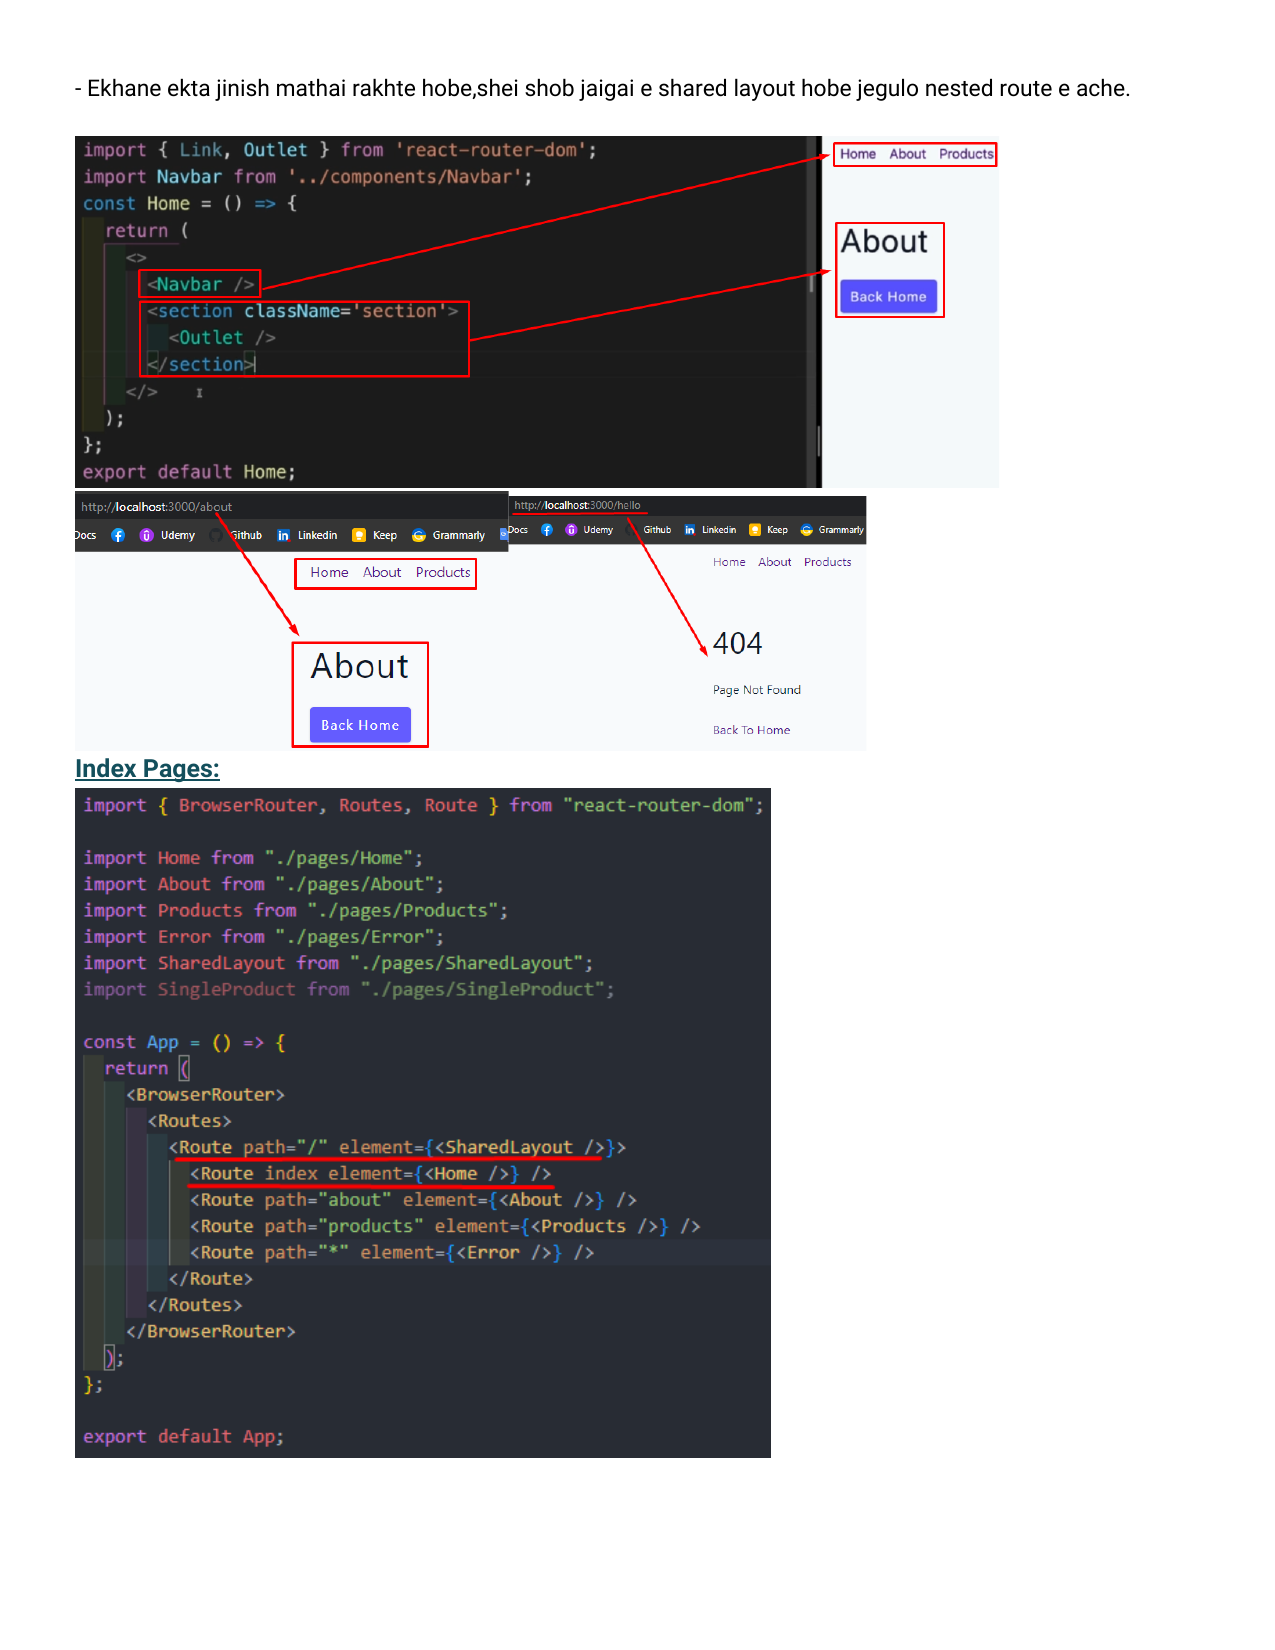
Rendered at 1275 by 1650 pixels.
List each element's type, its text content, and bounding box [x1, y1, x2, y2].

picture [75, 788, 771, 1458]
text Index Pages: [75, 754, 1200, 784]
picture [75, 491, 867, 751]
picture [75, 136, 1000, 488]
text - Ekhane ekta jinish mathai rakhte hobe,shei shob jaigai e shared layout hobe jegulo nested route e ache. [75, 75, 1200, 102]
